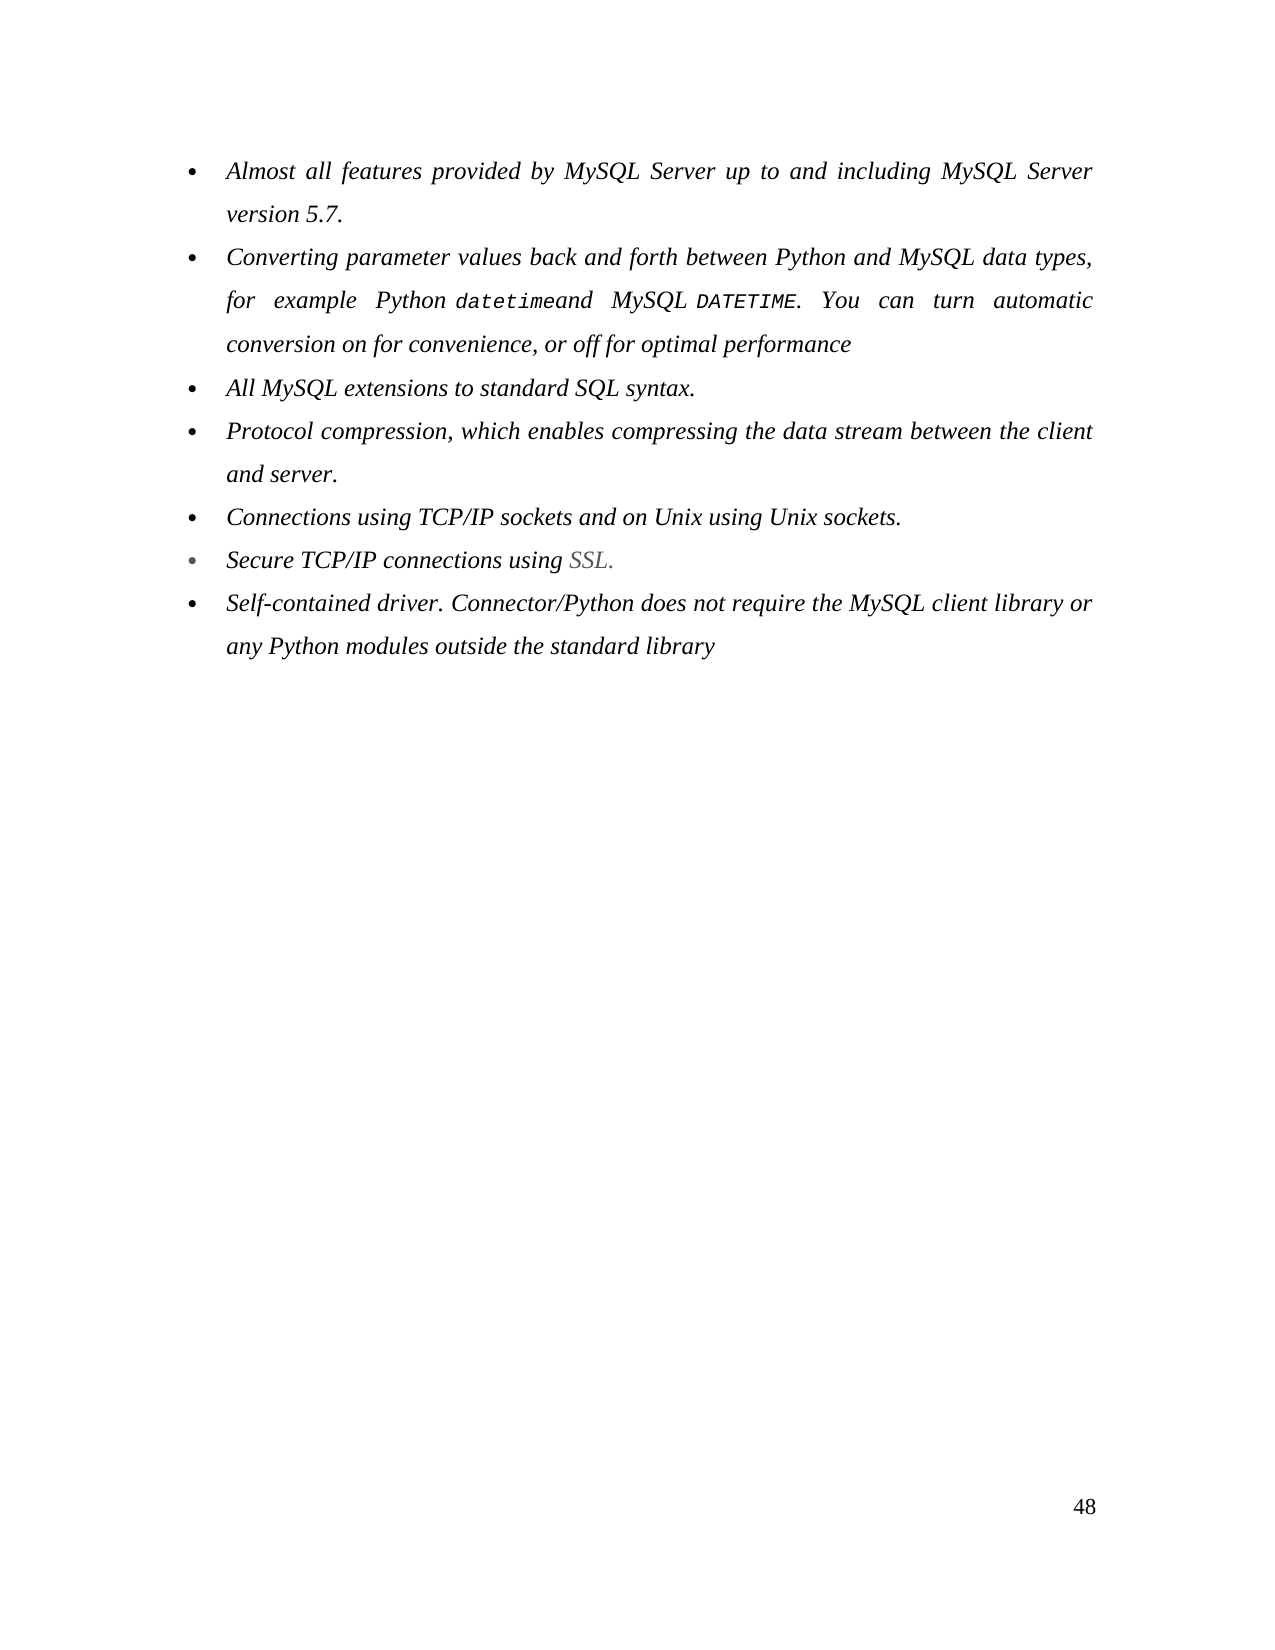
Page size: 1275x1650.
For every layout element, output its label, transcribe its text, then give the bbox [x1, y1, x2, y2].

list Secure TCP/IP connections using SSL. [188, 545, 1096, 574]
list Protocol compression, which enables compressing the data stream between the client and server. [188, 416, 1096, 488]
list All MySQL extensions to standard SQL syntax. [188, 373, 1096, 401]
list Almost all features provided by MySQL Server up to and including MySQL Server version 5.7. [188, 156, 1096, 228]
list Converting parameter values back and forth between Python and MySQL data types, for example Python datetimeand MySQL DATETIME. You can turn automatic conversion on for convenience, or off for optimal performance [188, 242, 1096, 358]
list Connections using TCP/IP sockets and on Unix using Unix sockets. [188, 502, 1096, 531]
list Self-contained driver. Connector/Python does not require the MySQL client library or any Python modules outside the standard library [188, 588, 1096, 660]
